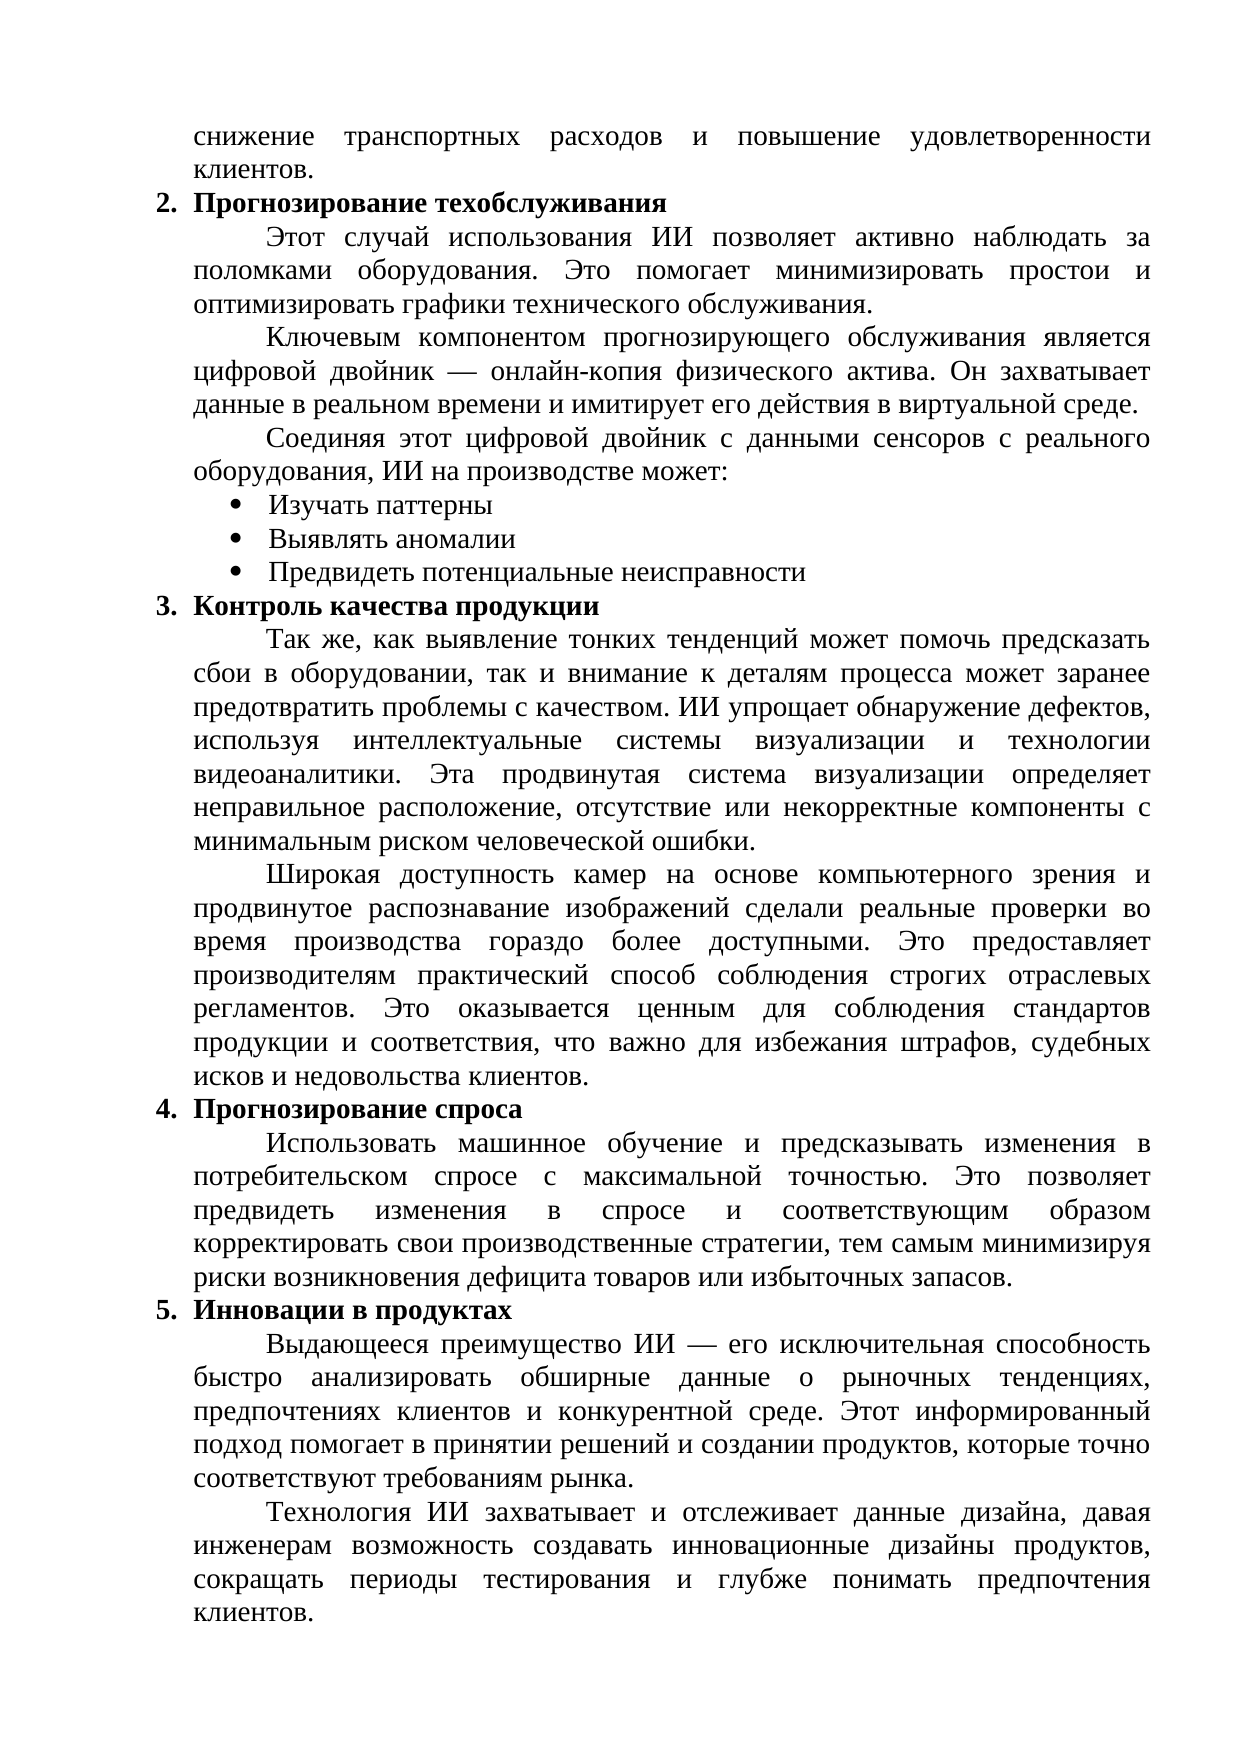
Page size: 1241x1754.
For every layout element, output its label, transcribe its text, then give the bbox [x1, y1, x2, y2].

list Инновации в продуктах [156, 1292, 1152, 1326]
list Этот случай использования ИИ позволяет активно наблюдать за поломками оборудования. Это помогает минимизировать простои и оптимизировать графики технического обслуживания. [193, 219, 1152, 319]
list Предвидеть потенциальные неисправности [231, 554, 1152, 588]
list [193, 118, 1152, 185]
list Прогнозирование спроса [156, 1091, 1152, 1125]
list Выдающееся преимущество ИИ — его исключительная способность быстро анализировать обширные данные о рыночных тенденциях, предпочтениях клиентов и конкурентной среде. Этот информированный подход помогает в принятии решений и создании продуктов, которые точно соответствуют требованиям рынка. [193, 1326, 1152, 1494]
list Прогнозирование техобслуживания [156, 185, 1152, 219]
list Так же, как выявление тонких тенденций может помочь предсказать сбои в оборудовании, так и внимание к деталям процесса может заранее предотвратить проблемы с качеством. ИИ упрощает обнаружение дефектов, используя интеллектуальные системы визуализации и технологии видеоаналитики. Эта продвинутая система визуализации определяет неправильное расположение, отсутствие или некорректные компоненты с минимальным риском человеческой ошибки. [193, 622, 1152, 856]
list Соединяя этот цифровой двойник с данными сенсоров с реального оборудования, ИИ на производстве может: [193, 420, 1152, 487]
list Широкая доступность камер на основе компьютерного зрения и продвинутое распознавание изображений сделали реальные проверки во время производства гораздо более доступными. Это предоставляет производителям практический способ соблюдения строгих отраслевых регламентов. Это оказывается ценным для соблюдения стандартов продукции и соответствия, что важно для избежания штрафов, судебных исков и недовольства клиентов. [193, 856, 1152, 1091]
list Изучать паттерны [231, 487, 1152, 521]
list Использовать машинное обучение и предсказывать изменения в потребительском спросе с максимальной точностью. Это позволяет предвидеть изменения в спросе и соответствующим образом корректировать свои производственные стратегии, тем самым минимизируя риски возникновения дефицита товаров или избыточных запасов. [193, 1125, 1152, 1292]
list Контроль качества продукции [156, 588, 1152, 622]
list Ключевым компонентом прогнозирующего обслуживания является цифровой двойник — онлайн-копия физического актива. Он захватывает данные в реальном времени и имитирует его действия в виртуальной среде. [193, 319, 1152, 420]
list Выявлять аномалии [231, 521, 1152, 554]
list Технология ИИ захватывает и отслеживает данные дизайна, давая инженерам возможность создавать инновационные дизайны продуктов, сокращать периоды тестирования и глубже понимать предпочтения клиентов. [193, 1494, 1152, 1628]
